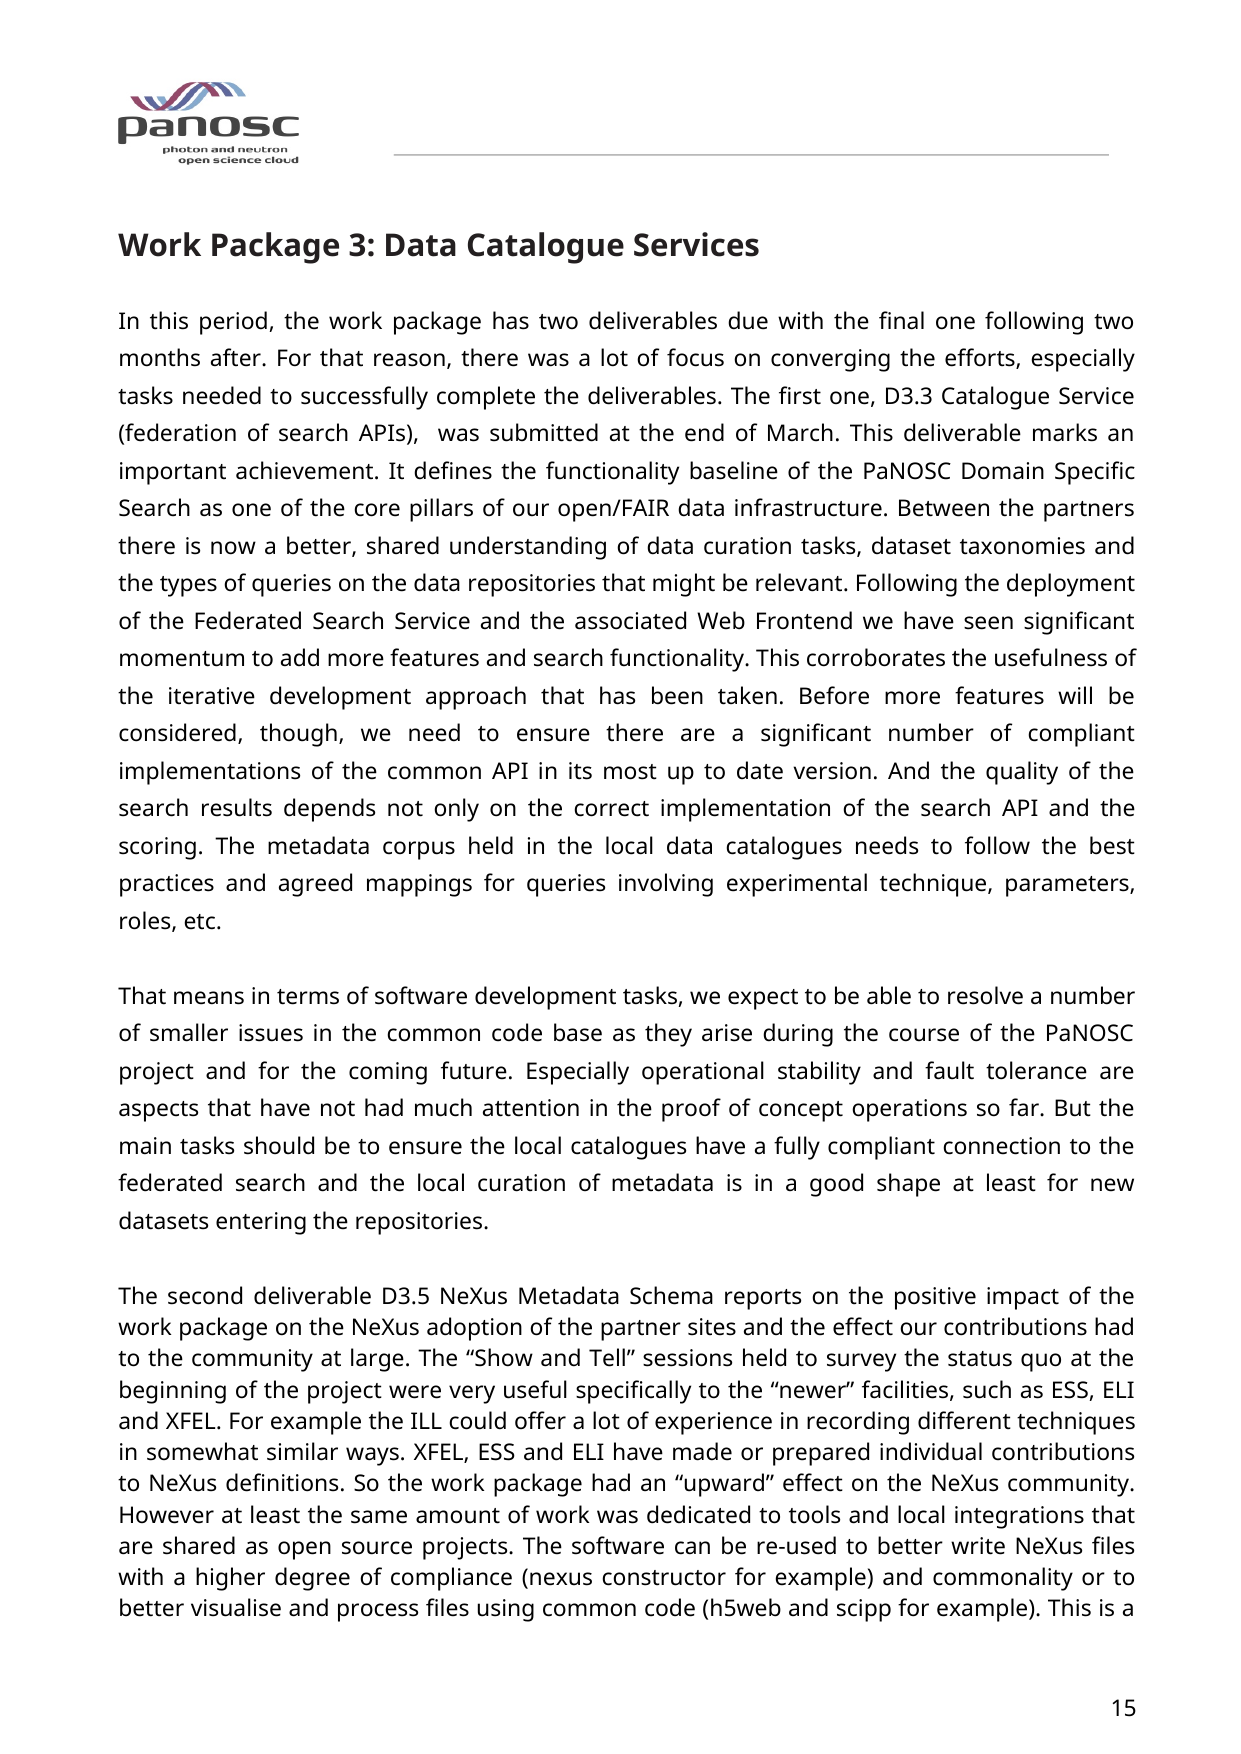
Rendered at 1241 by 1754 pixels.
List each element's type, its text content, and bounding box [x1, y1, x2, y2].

subtitle Work Package 3: Data Catalogue Services [118, 222, 1137, 265]
text That means in terms of software development tasks, we expect to be able to resolve a number of smaller issues in the common code base as they arise during the course of the PaNOSC project and for the coming future. Especially operational stability and fault tolerance are aspects that have not had much attention in the proof of concept operations so far. But the main tasks should be to ensure the local catalogues have a fully compliant connection to the federated search and the local curation of metadata is in a good shape at least for new datasets entering the repositories. [118, 980, 1137, 1236]
text In this period, the work package has two deliverables due with the final one following two months after. For that reason, there was a lot of focus on converging the efforts, especially tasks needed to successfully complete the deliverables. The first one, D3.3 Catalogue Service (federation of search APIs), was submitted at the end of March. This deliverable marks an important achievement. It defines the functionality baseline of the PaNOSC Domain Specific Search as one of the core pillars of our open/FAIR data infrastructure. Between the partners there is now a better, shared understanding of data curation tasks, dataset taxonomies and the types of queries on the data repositories that might be relevant. Following the deployment of the Federated Search Service and the associated Web Frontend we have seen significant momentum to add more features and search functionality. This corroborates the usefulness of the iterative development approach that has been taken. Before more features will be considered, though, we need to ensure there are a significant number of compliant implementations of the common API in its most up to date version. And the quality of the search results depends not only on the correct implementation of the search API and the scoring. The metadata corpus held in the local data catalogues needs to follow the best practices and agreed mappings for queries involving experimental technique, parameters, roles, etc. [118, 305, 1137, 936]
picture [118, 60, 1109, 193]
